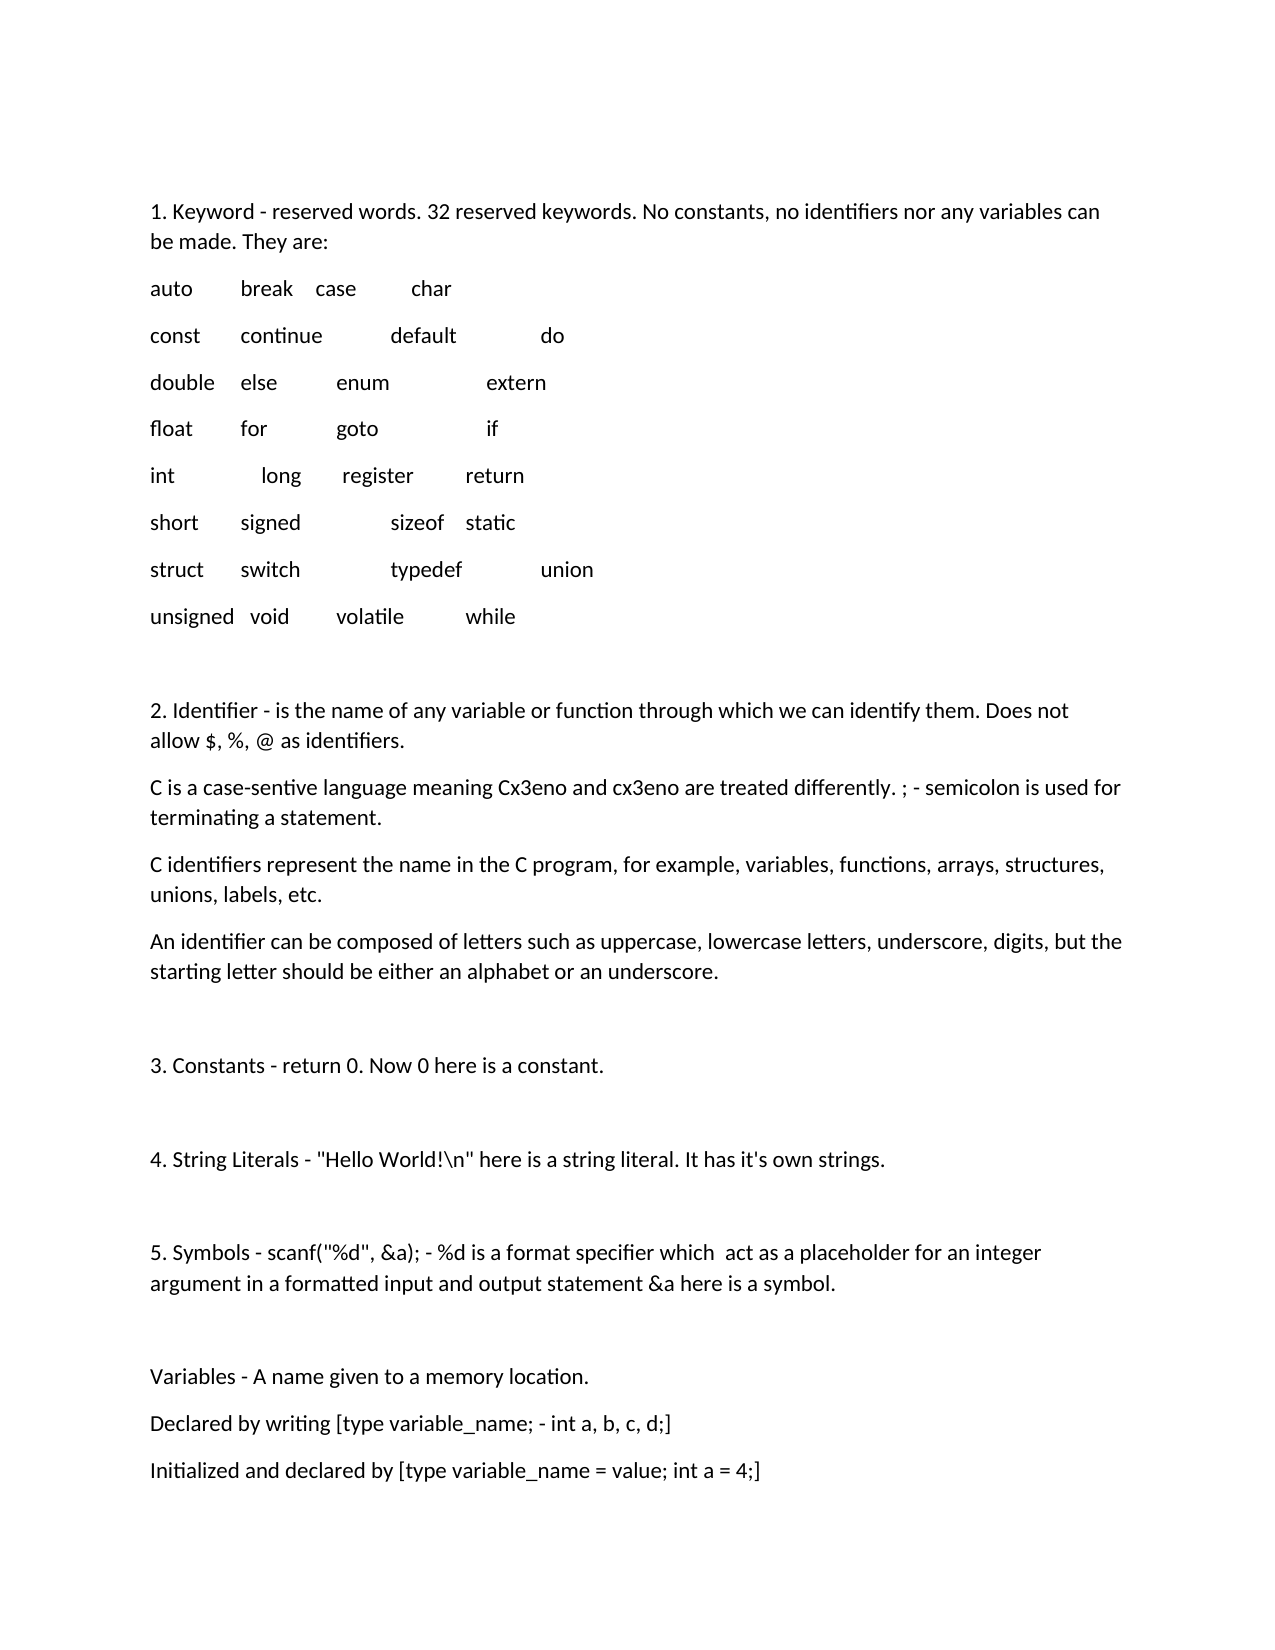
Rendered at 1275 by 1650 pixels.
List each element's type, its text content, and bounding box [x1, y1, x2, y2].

text C is a case-sentive language meaning Cx3eno and cx3eno are treated differently. ; - semicolon is used for terminating a statement. [150, 773, 1125, 831]
text auto break case char [150, 274, 1125, 302]
text An identifier can be composed of letters such as uppercase, lowercase letters, underscore, digits, but the starting letter should be either an alphabet or an underscore. [150, 927, 1125, 985]
text 2. Identifier - is the name of any variable or function through which we can identify them. Does not allow $, %, @ as identifiers. [150, 696, 1125, 754]
text 1. Keyword - reserved words. 32 reserved keywords. No constants, no identifiers nor any variables can be made. They are: [150, 197, 1125, 255]
text 4. String Literals - "Hello World!\n" here is a string literal. It has it's own strings. [150, 1145, 1125, 1173]
text short signed sizeof static [150, 508, 1125, 536]
text struct switch typedef union [150, 555, 1125, 583]
text Declared by writing [type variable_name; - int a, b, c, d;] [150, 1409, 1125, 1437]
text Initialized and declared by [type variable_name = value; int a = 4;] [150, 1456, 1125, 1484]
text 5. Symbols - scanf("%d", &a); - %d is a format specifier which act as a placeholder for an integer argument in a formatted input and output statement &a here is a symbol. [150, 1238, 1125, 1297]
text unsigned void volatile while [150, 602, 1125, 630]
text C identifiers represent the name in the C program, for example, variables, functions, arrays, structures, unions, labels, etc. [150, 850, 1125, 908]
text Variables - A name given to a memory location. [150, 1362, 1125, 1391]
text float for goto if [150, 414, 1125, 443]
text 3. Constants - return 0. Now 0 here is a constant. [150, 1051, 1125, 1079]
text double else enum extern [150, 368, 1125, 396]
text int long register return [150, 461, 1125, 489]
text const continue default do [150, 321, 1125, 349]
